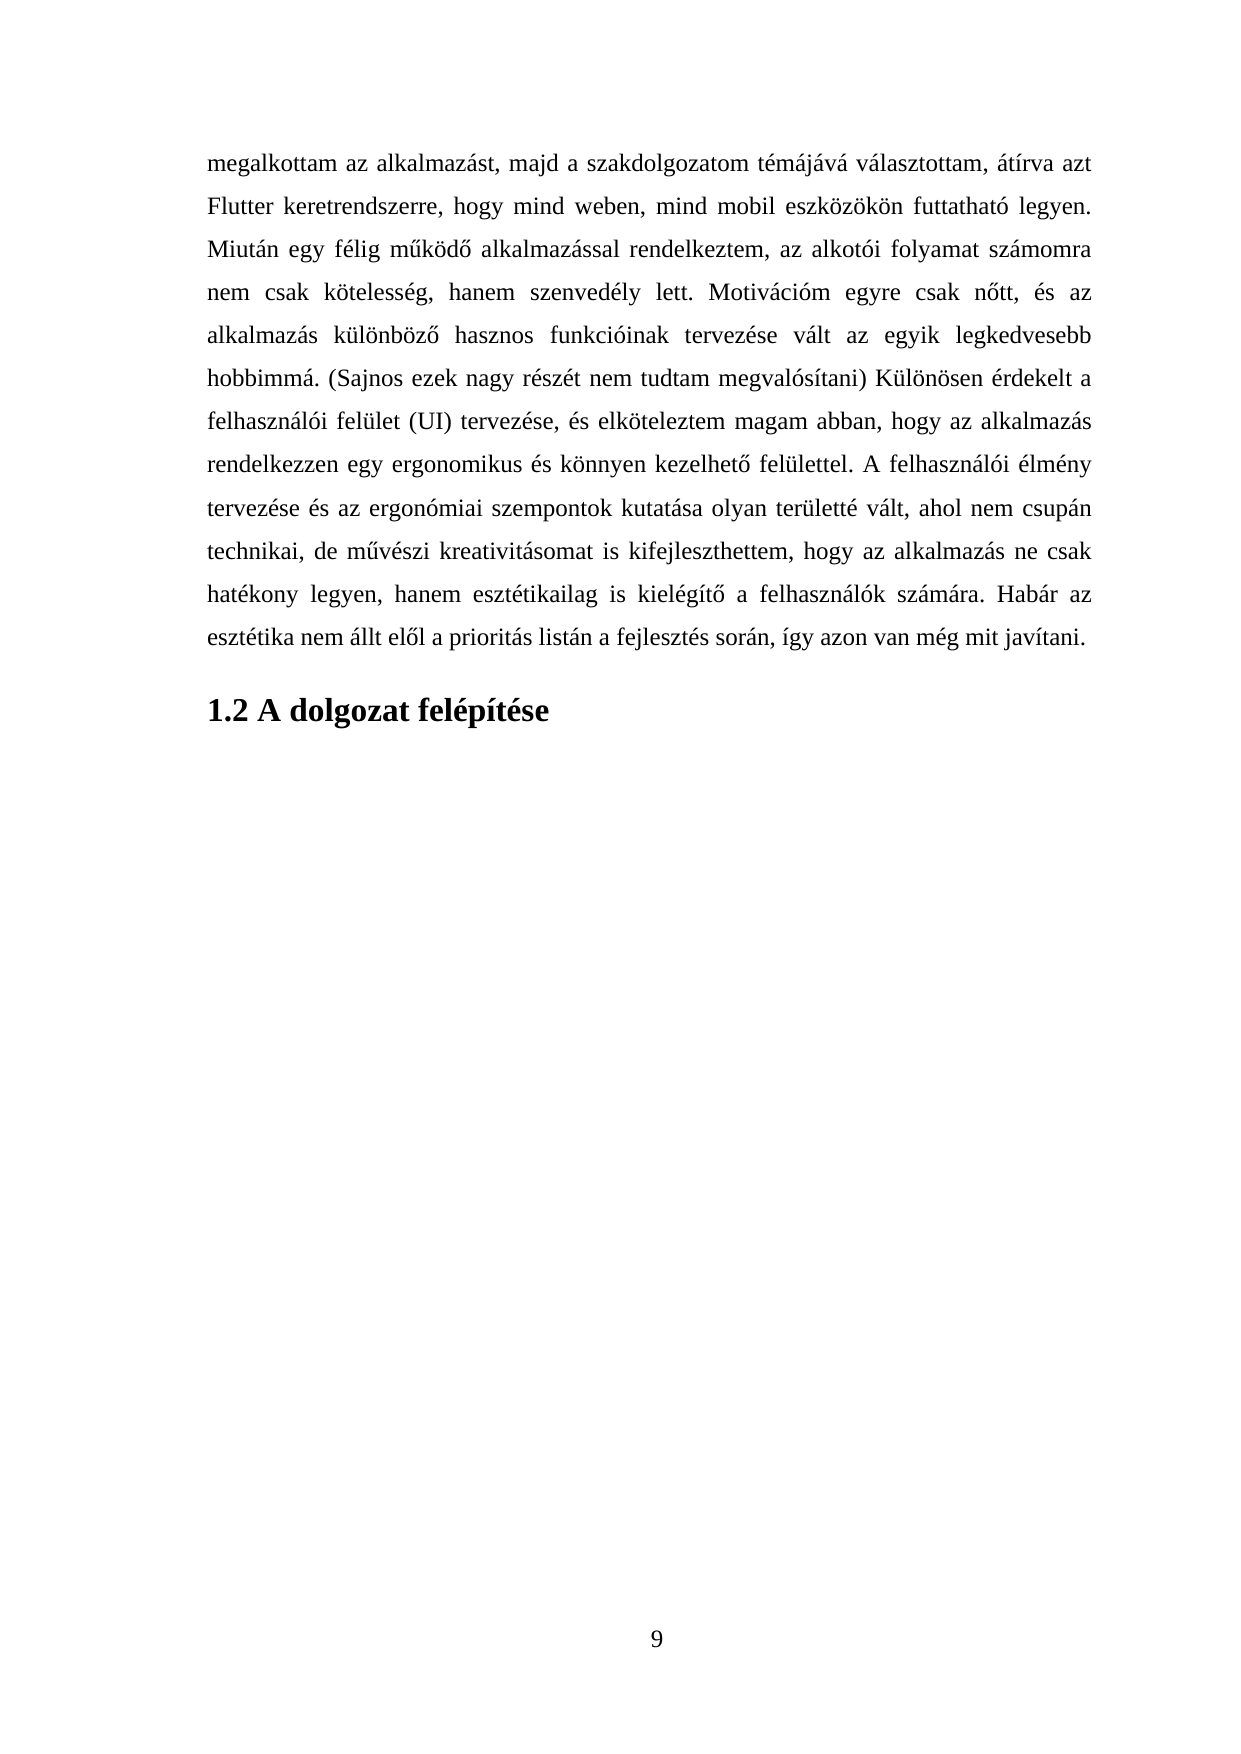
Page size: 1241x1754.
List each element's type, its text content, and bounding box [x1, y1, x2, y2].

subtitle A dolgozat felépítése [207, 690, 1092, 728]
